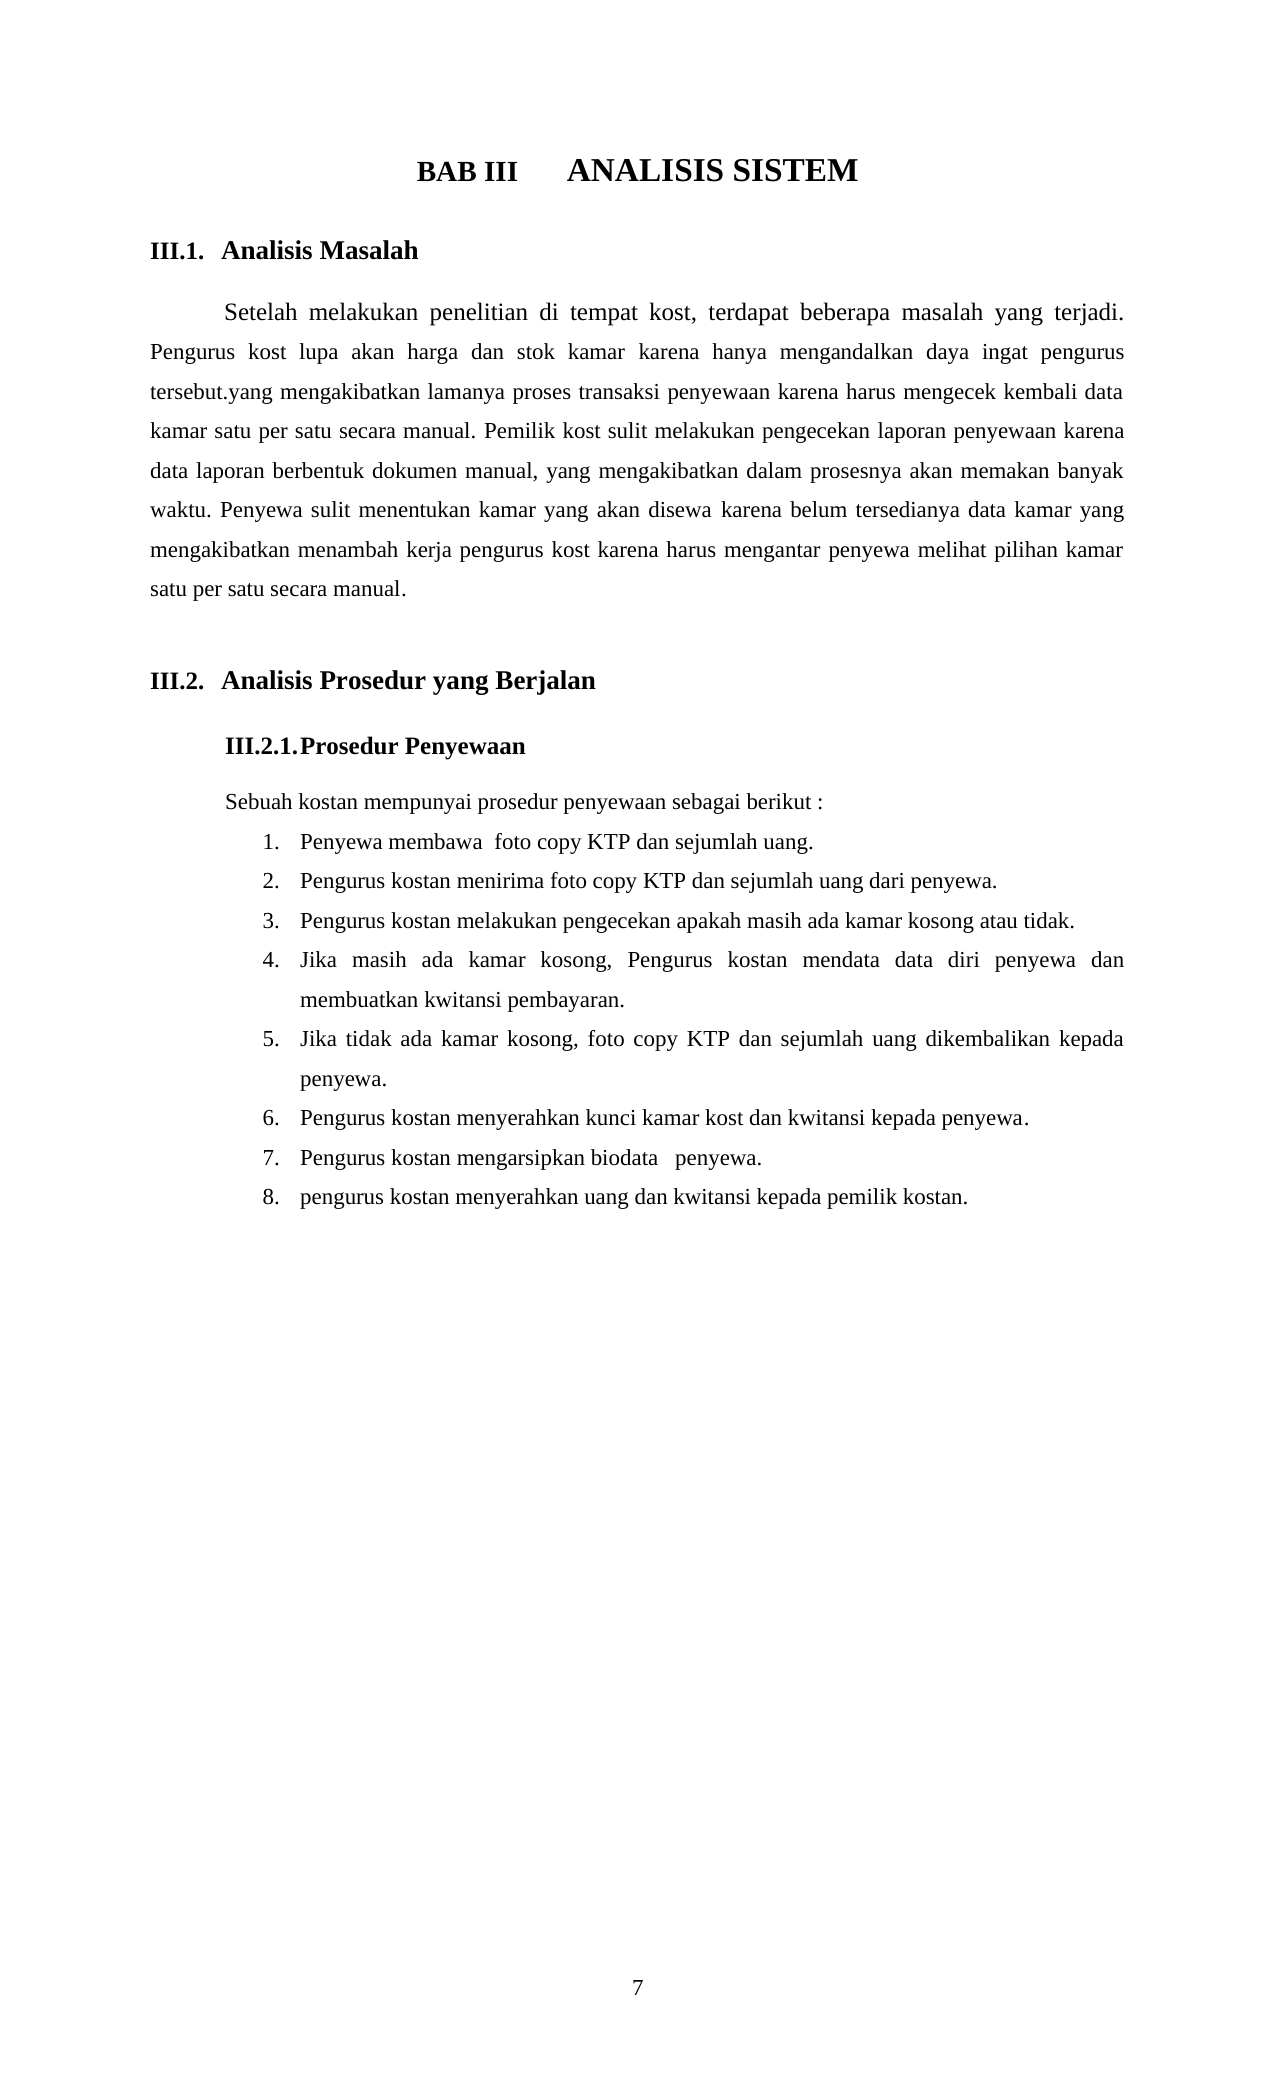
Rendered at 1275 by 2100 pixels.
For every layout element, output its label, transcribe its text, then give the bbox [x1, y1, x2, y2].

list Pengurus kostan menyerahkan kunci kamar kost dan kwitansi kepada penyewa. [262, 1104, 1125, 1131]
list Pengurus kostan mengarsipkan biodata penyewa. [262, 1144, 1125, 1170]
list pengurus kostan menyerahkan uang dan kwitansi kepada pemilik kostan. [262, 1183, 1125, 1209]
list Pengurus kostan menirima foto copy KTP dan sejumlah uang dari penyewa. [262, 867, 1125, 894]
subtitle Analisis Prosedur yang Berjalan [150, 664, 1125, 696]
text Setelah melakukan penelitian di tempat kost, terdapat beberapa masalah yang terjadi. Pengurus kost lupa akan harga dan stok kamar karena hanya mengandalkan daya ingat pengurus tersebut.yang mengakibatkan lamanya proses transaksi penyewaan karena harus mengecek kembali data kamar satu per satu secara manual. Pemilik kost sulit melakukan pengecekan laporan penyewaan karena data laporan berbentuk dokumen manual, yang mengakibatkan dalam prosesnya akan memakan banyak waktu. Penyewa sulit menentukan kamar yang akan disewa karena belum tersedianya data kamar yang mengakibatkan menambah kerja pengurus kost karena harus mengantar penyewa melihat pilihan kamar satu per satu secara manual. [150, 297, 1125, 602]
subtitle Analisis Masalah [150, 234, 1125, 266]
list Jika tidak ada kamar kosong, foto copy KTP dan sejumlah uang dikembalikan kepada penyewa. [262, 1025, 1125, 1091]
subtitle Prosedur Penyewaan [225, 731, 1125, 760]
subtitle ANALISIS SISTEM [150, 150, 1125, 188]
list Jika masih ada kamar kosong, Pengurus kostan mendata data diri penyewa dan membuatkan kwitansi pembayaran. [262, 946, 1125, 1012]
text Sebuah kostan mempunyai prosedur penyewaan sebagai berikut : [150, 788, 1125, 815]
list Pengurus kostan melakukan pengecekan apakah masih ada kamar kosong atau tidak. [262, 907, 1125, 933]
list Penyewa membawa foto copy KTP dan sejumlah uang. [262, 828, 1125, 854]
